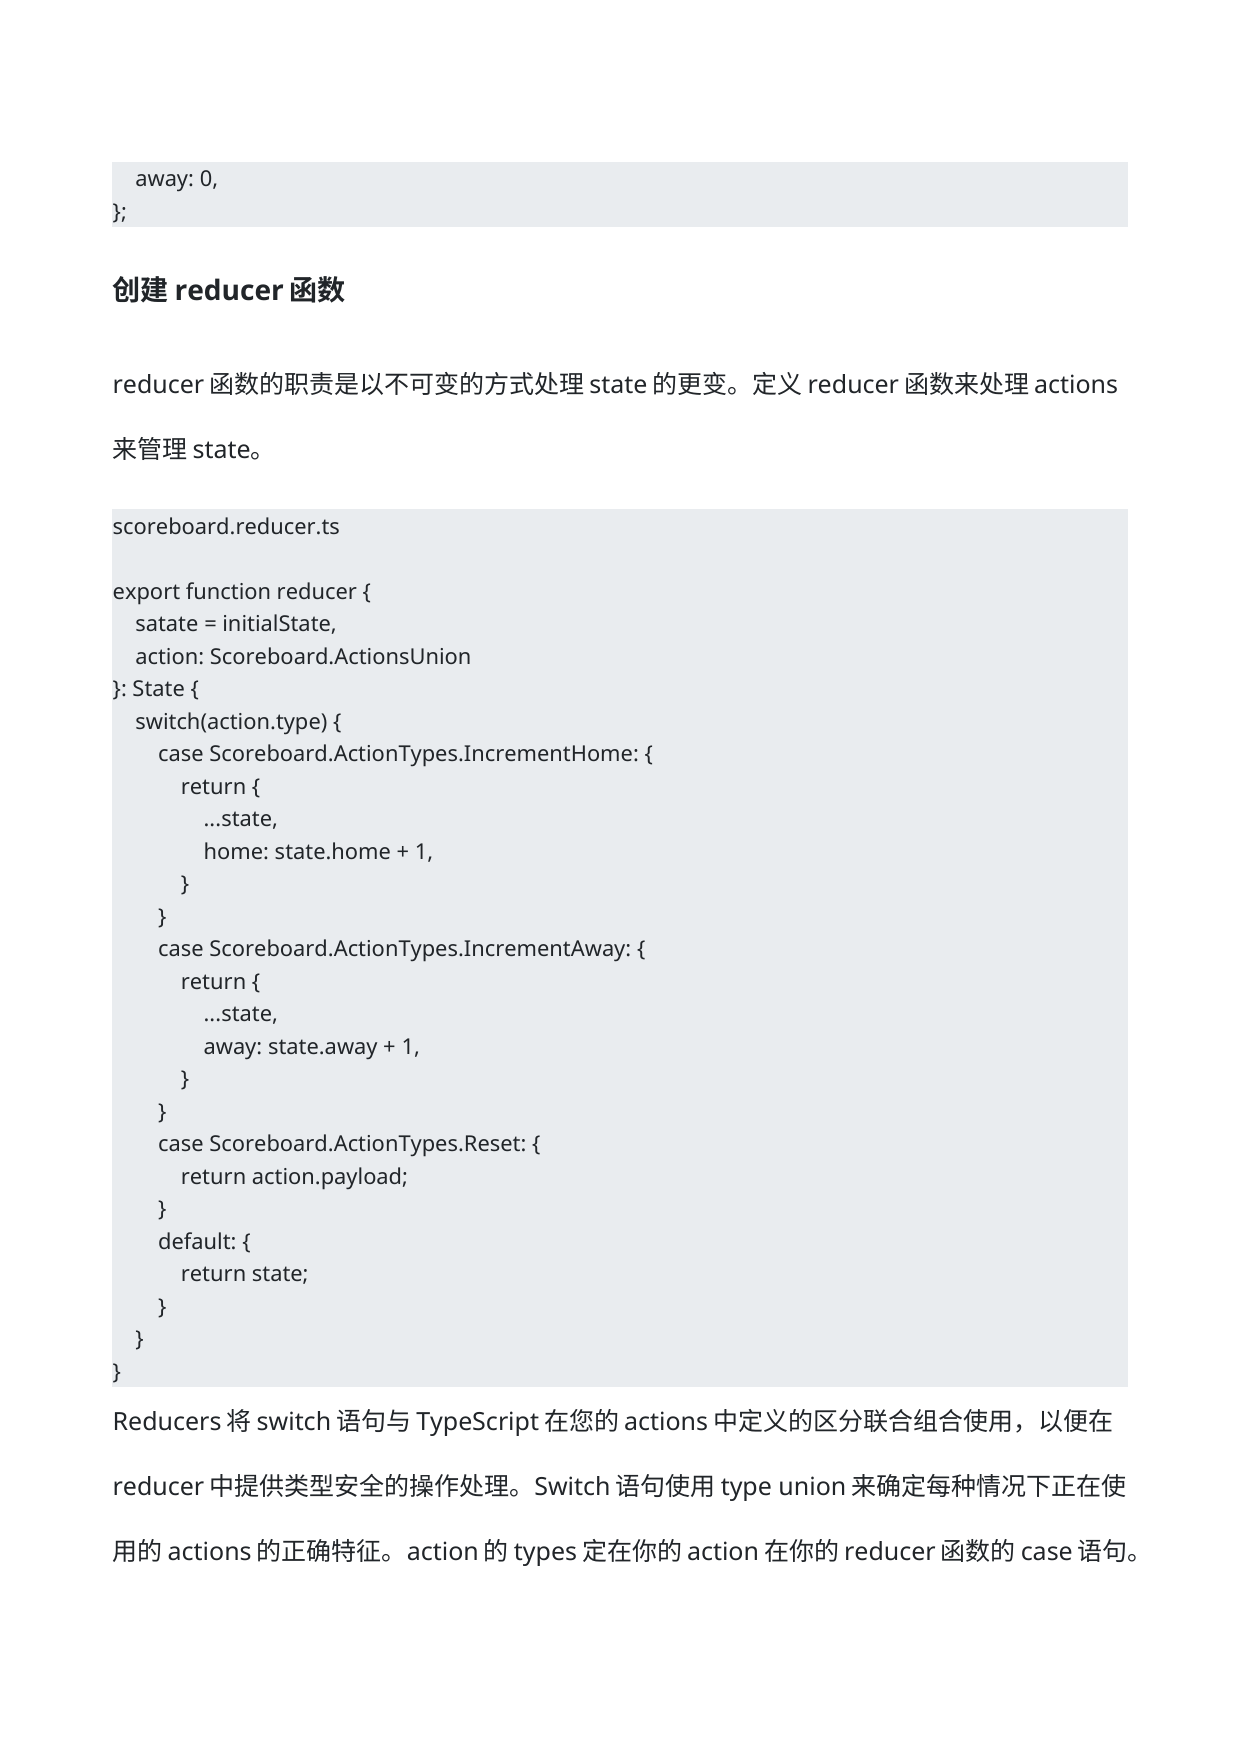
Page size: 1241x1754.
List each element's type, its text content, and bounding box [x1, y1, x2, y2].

text export function reducer { [112, 574, 1128, 607]
text action: Scoreboard.ActionsUnion [112, 639, 1128, 672]
text away: 0, [112, 162, 1128, 194]
text scoreboard.reducer.ts [112, 509, 1128, 542]
text satate = initialState, [112, 607, 1128, 639]
text ...state, [112, 997, 1128, 1029]
text home: state.home + 1, [112, 834, 1128, 867]
text } [112, 1094, 1128, 1127]
text ...state, [112, 802, 1128, 834]
text } [112, 899, 1128, 932]
text } [112, 1322, 1128, 1354]
text } [112, 1354, 1128, 1387]
text } [112, 1289, 1128, 1322]
text case Scoreboard.ActionTypes.Reset: { [112, 1127, 1128, 1159]
text reducer函数的职责是以不可变的方式处理state的更变。定义reducer函数来处理actions来管理state。 [112, 350, 1128, 480]
text switch(action.type) { [112, 704, 1128, 737]
text case Scoreboard.ActionTypes.IncrementAway: { [112, 932, 1128, 964]
text return { [112, 964, 1128, 997]
text }; [112, 194, 1128, 227]
text default: { [112, 1224, 1128, 1257]
text away: state.away + 1, [112, 1029, 1128, 1062]
text return state; [112, 1257, 1128, 1289]
text return action.payload; [112, 1159, 1128, 1192]
text case Scoreboard.ActionTypes.IncrementHome: { [112, 737, 1128, 769]
text } [112, 1062, 1128, 1094]
text } [112, 1192, 1128, 1224]
text } [112, 867, 1128, 899]
subtitle 创建reducer函数 [112, 256, 1128, 321]
text return { [112, 769, 1128, 802]
text }: State { [112, 672, 1128, 704]
